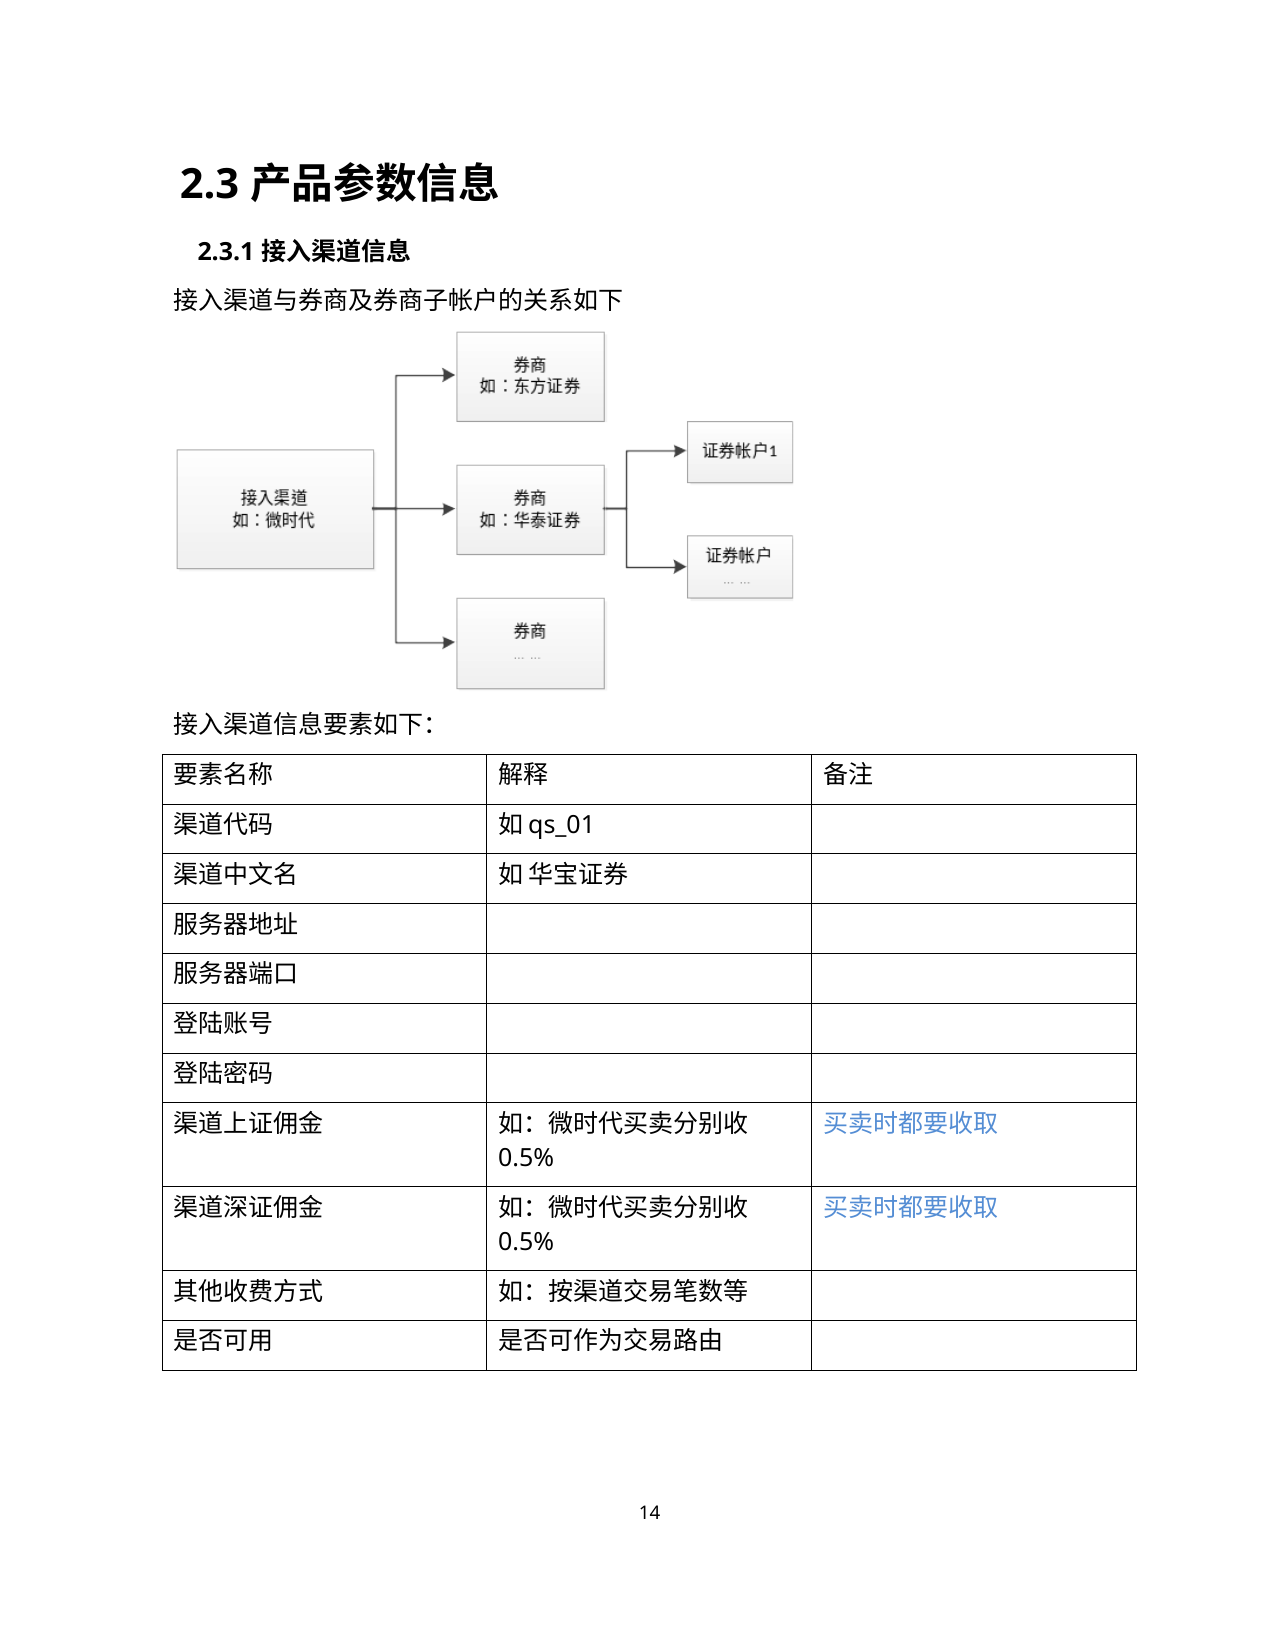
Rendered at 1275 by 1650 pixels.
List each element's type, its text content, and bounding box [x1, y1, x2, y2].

table_cell 是否可作为交易路由 [487, 1321, 811, 1369]
table_header 要素名称 [163, 755, 486, 803]
table_cell 如：微时代买卖分别收0.5% [487, 1187, 811, 1270]
table_cell 如 华宝证券 [487, 854, 811, 903]
table_cell 渠道中文名 [163, 854, 486, 903]
table_cell [812, 854, 1136, 903]
table_cell [812, 1321, 1136, 1369]
table_cell 其他收费方式 [163, 1271, 486, 1320]
subtitle 产品参数信息 [179, 150, 1125, 211]
table_cell 买卖时都要收取 [812, 1103, 1136, 1186]
table_cell 服务器地址 [163, 904, 486, 953]
table_cell [812, 954, 1136, 1003]
table_header 备注 [812, 755, 1136, 803]
table_cell [487, 904, 811, 953]
text 接入渠道与券商及券商子帐户的关系如下 [174, 280, 1125, 316]
table_cell [487, 954, 811, 1003]
table_cell 渠道代码 [163, 805, 486, 853]
subtitle 接入渠道信息 [179, 231, 1125, 268]
table_cell [812, 1054, 1136, 1102]
table_cell 如：按渠道交易笔数等 [487, 1271, 811, 1320]
table_cell 如qs_01 [487, 805, 811, 853]
table_cell 登陆账号 [163, 1004, 486, 1052]
text 接入渠道信息要素如下： [174, 705, 1125, 741]
table_cell [812, 1271, 1136, 1320]
table_cell [487, 1004, 811, 1052]
table_cell 买卖时都要收取 [812, 1187, 1136, 1270]
table_cell 登陆密码 [163, 1054, 486, 1102]
table_cell [812, 805, 1136, 853]
table_cell 渠道上证佣金 [163, 1103, 486, 1186]
table_cell 如：微时代买卖分别收0.5% [487, 1103, 811, 1186]
table_cell 渠道深证佣金 [163, 1187, 486, 1270]
table_cell [812, 904, 1136, 953]
table_cell 服务器端口 [163, 954, 486, 1003]
table_header 解释 [487, 755, 811, 803]
table_cell [487, 1054, 811, 1102]
table_cell [812, 1004, 1136, 1052]
table_cell 是否可用 [163, 1321, 486, 1369]
